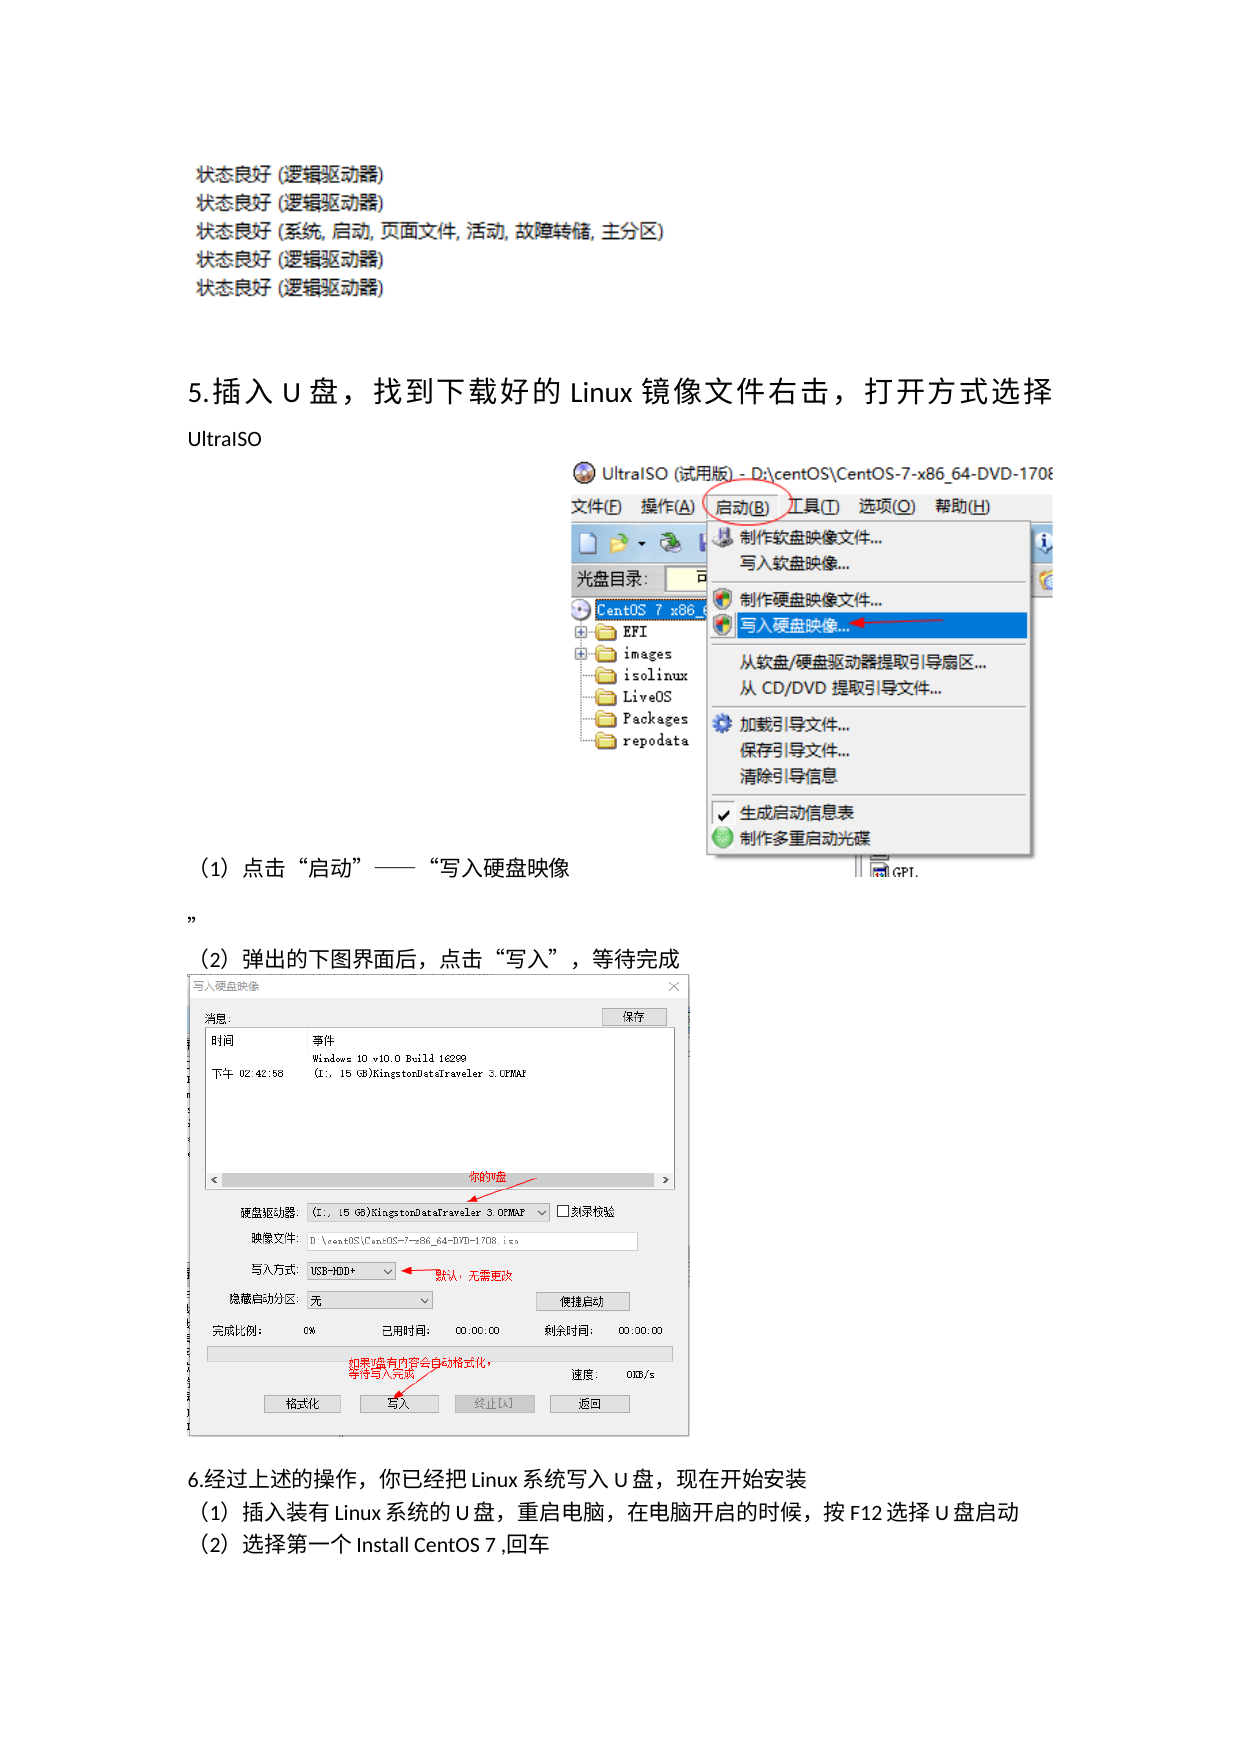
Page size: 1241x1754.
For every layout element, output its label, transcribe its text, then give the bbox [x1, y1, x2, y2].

text （2）弹出的下图界面后，点击“写入”，等待完成 [187, 942, 1053, 974]
text 6.经过上述的操作，你已经把Linux系统写入U盘，现在开始安装 [187, 1462, 1053, 1494]
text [187, 162, 1053, 324]
picture [571, 454, 1053, 877]
text 5.插入U盘，找到下载好的Linux镜像文件右击，打开方式选择UltraISO [187, 357, 1053, 454]
text （1）插入装有Linux系统的U盘，重启电脑，在电脑开启的时候，按F12选择U盘启动 [187, 1494, 1053, 1527]
text （2）选择第一个Install CentOS 7 ,回车 [187, 1527, 1053, 1559]
picture [187, 161, 669, 312]
picture [187, 974, 690, 1437]
